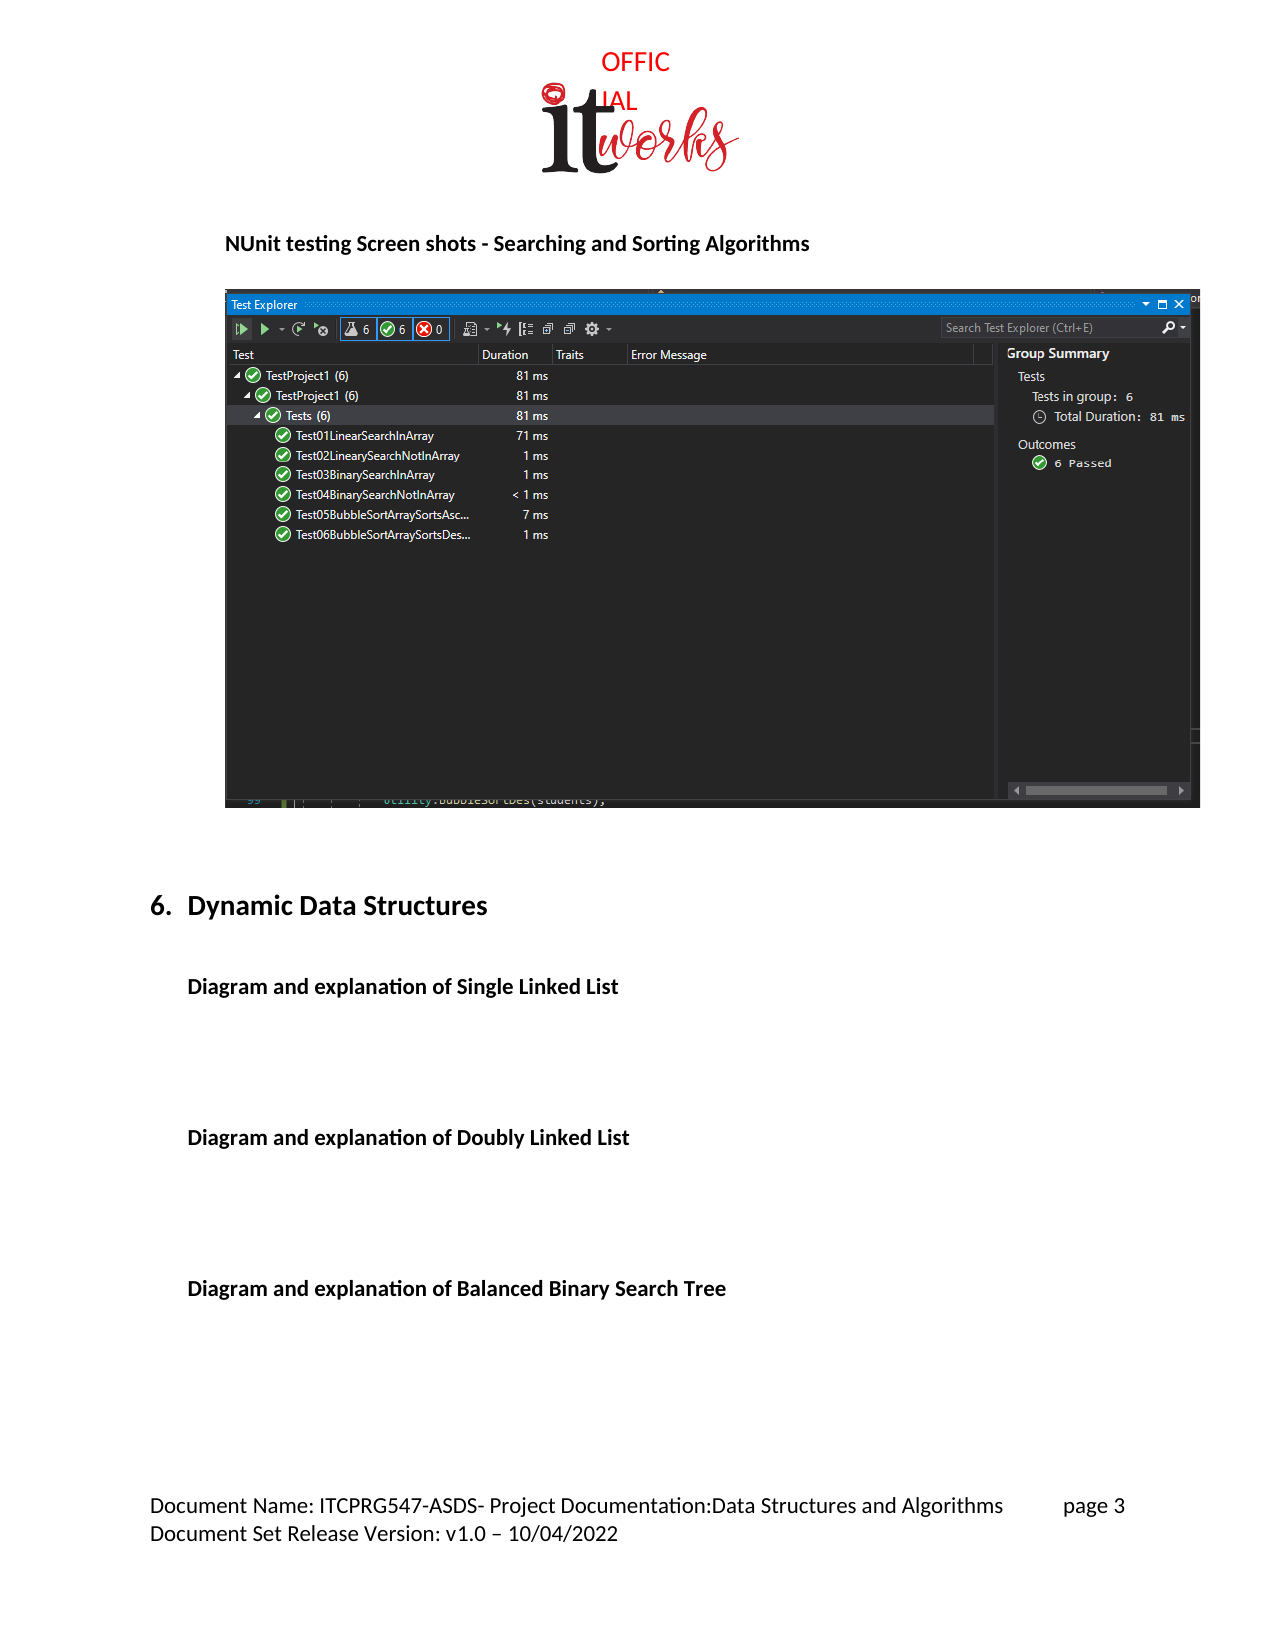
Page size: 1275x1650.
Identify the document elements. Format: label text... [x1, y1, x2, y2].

list Diagram and explanation of Balanced Binary Search Tree [187, 1274, 1125, 1302]
list NUnit testing Screen shots - Searching and Sorting Algorithms [225, 229, 1125, 257]
list Diagram and explanation of Single Linked List [187, 972, 1125, 1000]
list Diagram and explanation of Doubly Linked List [187, 1123, 1125, 1151]
picture [225, 289, 1200, 808]
picture [530, 75, 745, 182]
subtitle Dynamic Data Structures [150, 887, 1125, 922]
